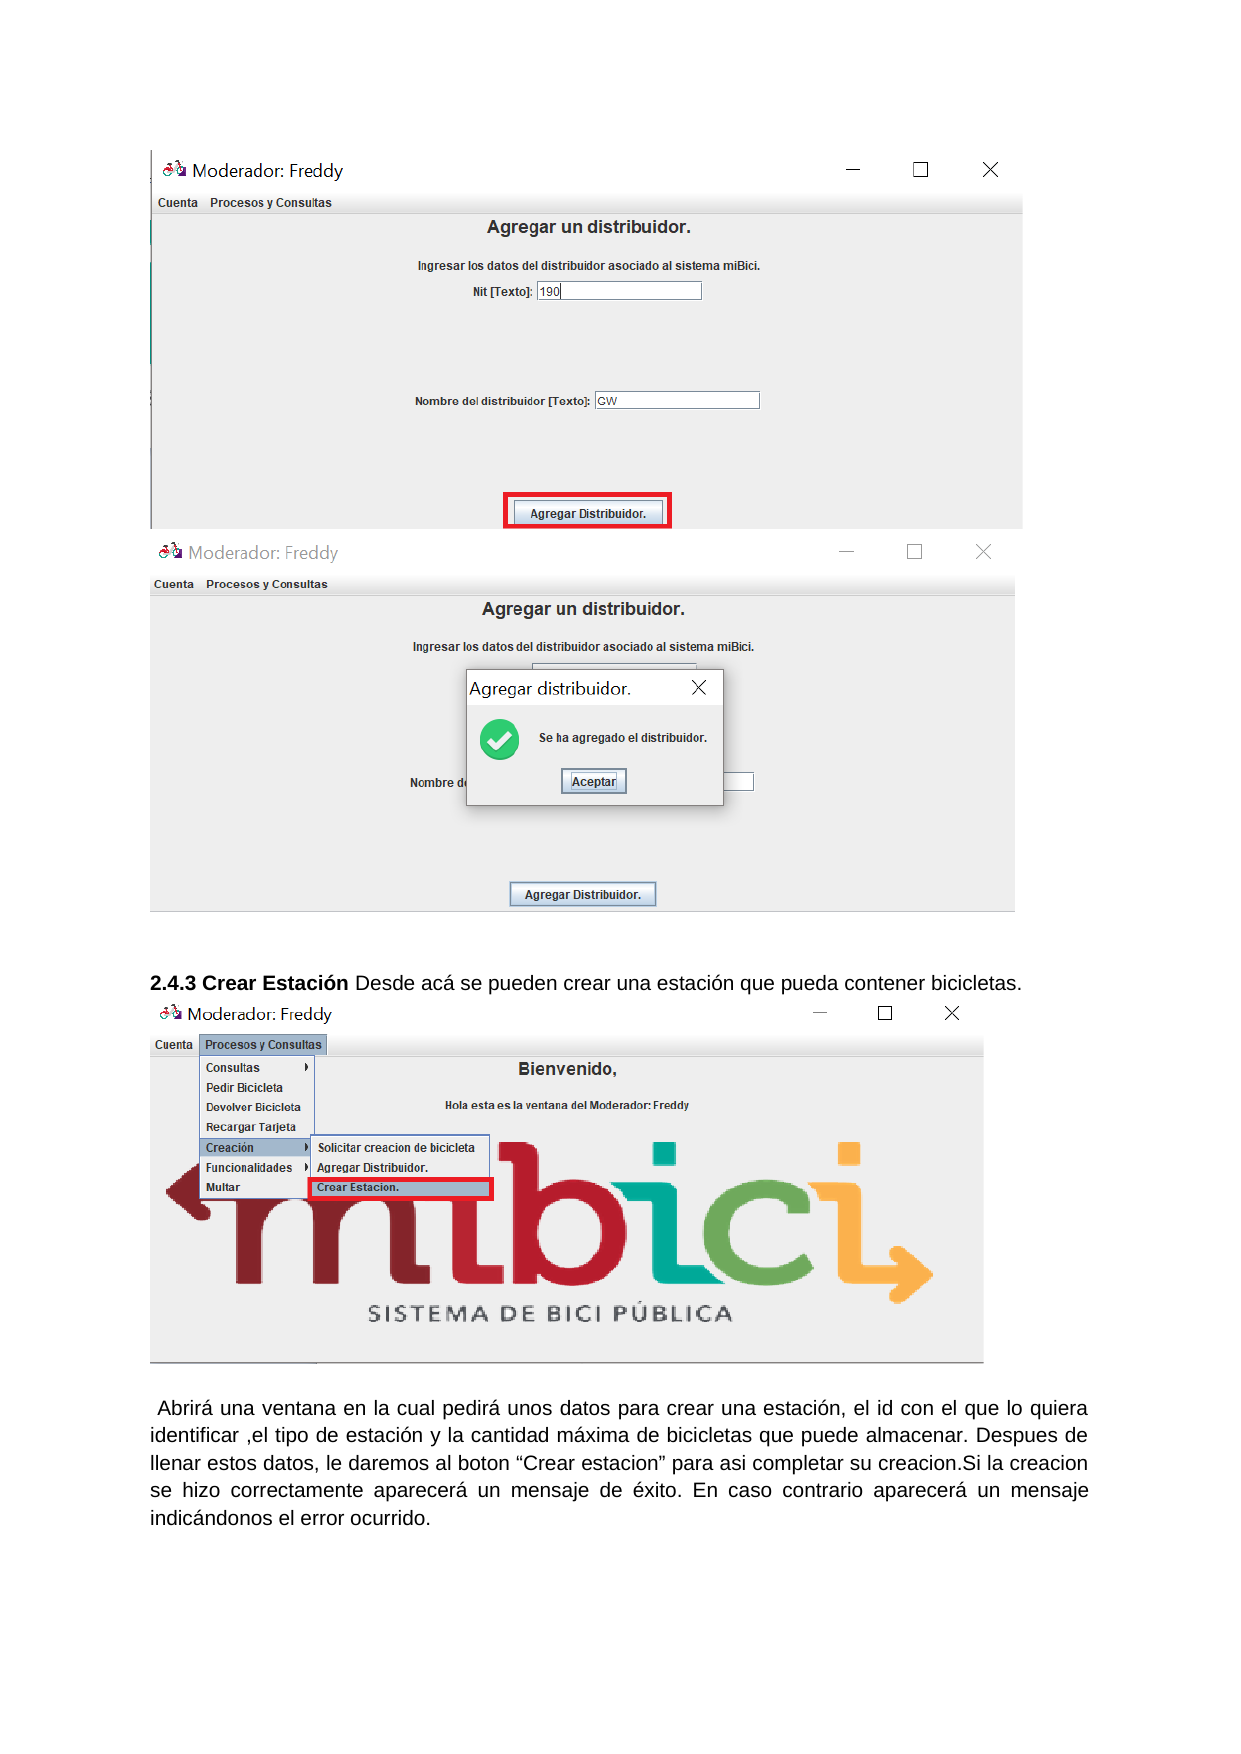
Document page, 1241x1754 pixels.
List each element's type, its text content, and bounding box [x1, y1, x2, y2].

text 2.4.3 Crear Estación Desde acá se pueden crear una estación que pueda contener bicicletas. [150, 970, 1090, 994]
picture [150, 532, 1015, 912]
text Abrirá una ventana en la cual pedirá unos datos para crear una estación, el id con el que lo quiera identificar ,el tipo de estación y la cantidad máxima de bicicletas que puede almacenar. Despues de llenar estos datos, le daremos al boton “Crear estacion” para asi completar su creacion.Si la creacion se hizo correctamente aparecerá un mensaje de éxito. En caso contrario aparecerá un mensaje indicándonos el error ocurrido. [150, 1395, 1090, 1529]
picture [150, 150, 1023, 529]
picture [150, 997, 984, 1364]
